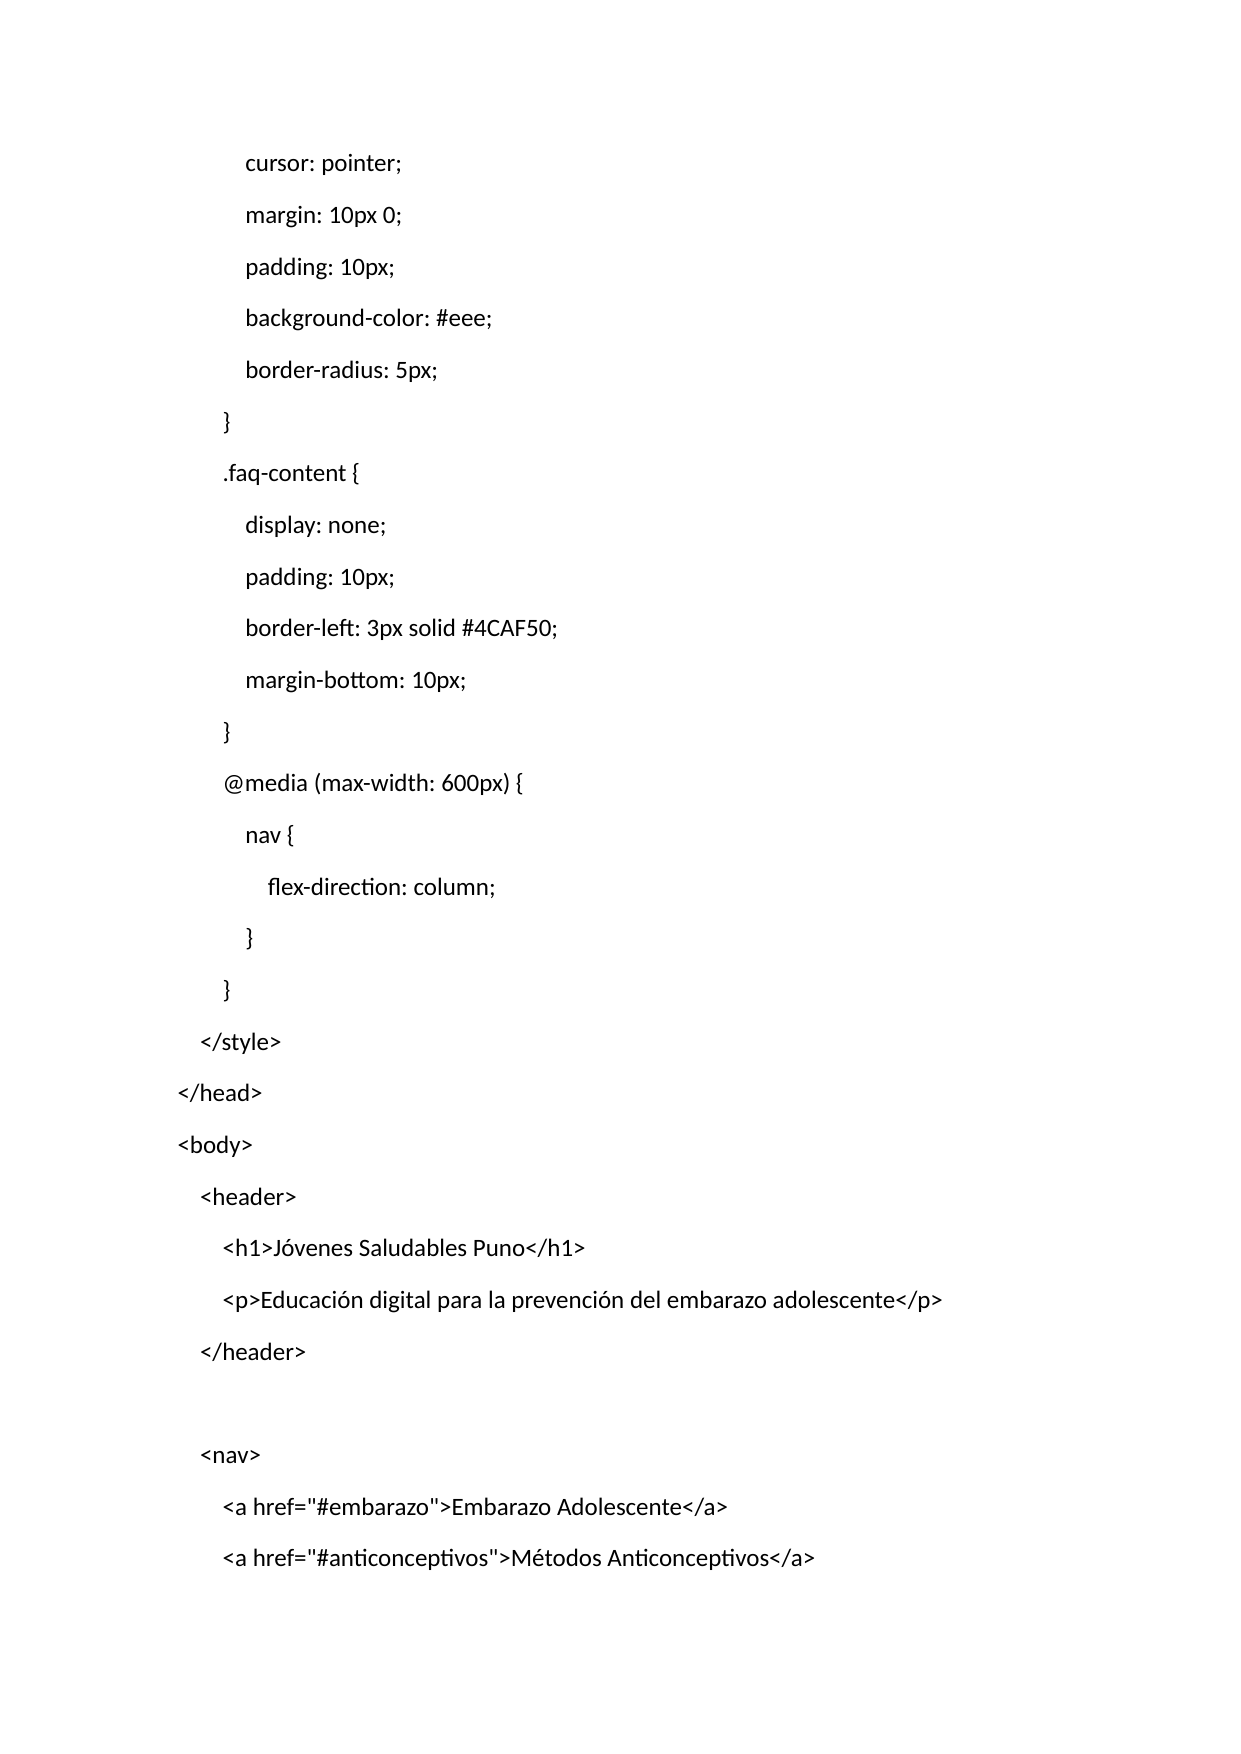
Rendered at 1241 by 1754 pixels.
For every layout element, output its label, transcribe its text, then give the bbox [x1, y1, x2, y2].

text </style> [177, 1026, 1063, 1056]
text flex-direction: column; [177, 871, 1063, 901]
text } [177, 974, 1063, 1005]
text <nav> [177, 1439, 1063, 1470]
text <p>Educación digital para la prevención del embarazo adolescente</p> [177, 1284, 1063, 1315]
text <body> [177, 1129, 1063, 1160]
text cursor: pointer; [177, 148, 1063, 178]
text } [177, 406, 1063, 436]
text margin: 10px 0; [177, 199, 1063, 230]
text } [177, 923, 1063, 953]
text padding: 10px; [177, 561, 1063, 591]
text <h1>Jóvenes Saludables Puno</h1> [177, 1233, 1063, 1263]
text .faq-content { [177, 458, 1063, 488]
text <a href="#anticonceptivos">Métodos Anticonceptivos</a> [177, 1543, 1063, 1573]
text padding: 10px; [177, 251, 1063, 281]
text <a href="#embarazo">Embarazo Adolescente</a> [177, 1491, 1063, 1521]
text margin-bottom: 10px; [177, 664, 1063, 695]
text <header> [177, 1181, 1063, 1211]
text border-left: 3px solid #4CAF50; [177, 613, 1063, 643]
text background-color: #eee; [177, 303, 1063, 333]
text border-radius: 5px; [177, 354, 1063, 385]
text display: none; [177, 509, 1063, 540]
text </head> [177, 1078, 1063, 1108]
text </header> [177, 1336, 1063, 1366]
text } [177, 716, 1063, 746]
text nav { [177, 819, 1063, 850]
text @media (max-width: 600px) { [177, 768, 1063, 798]
